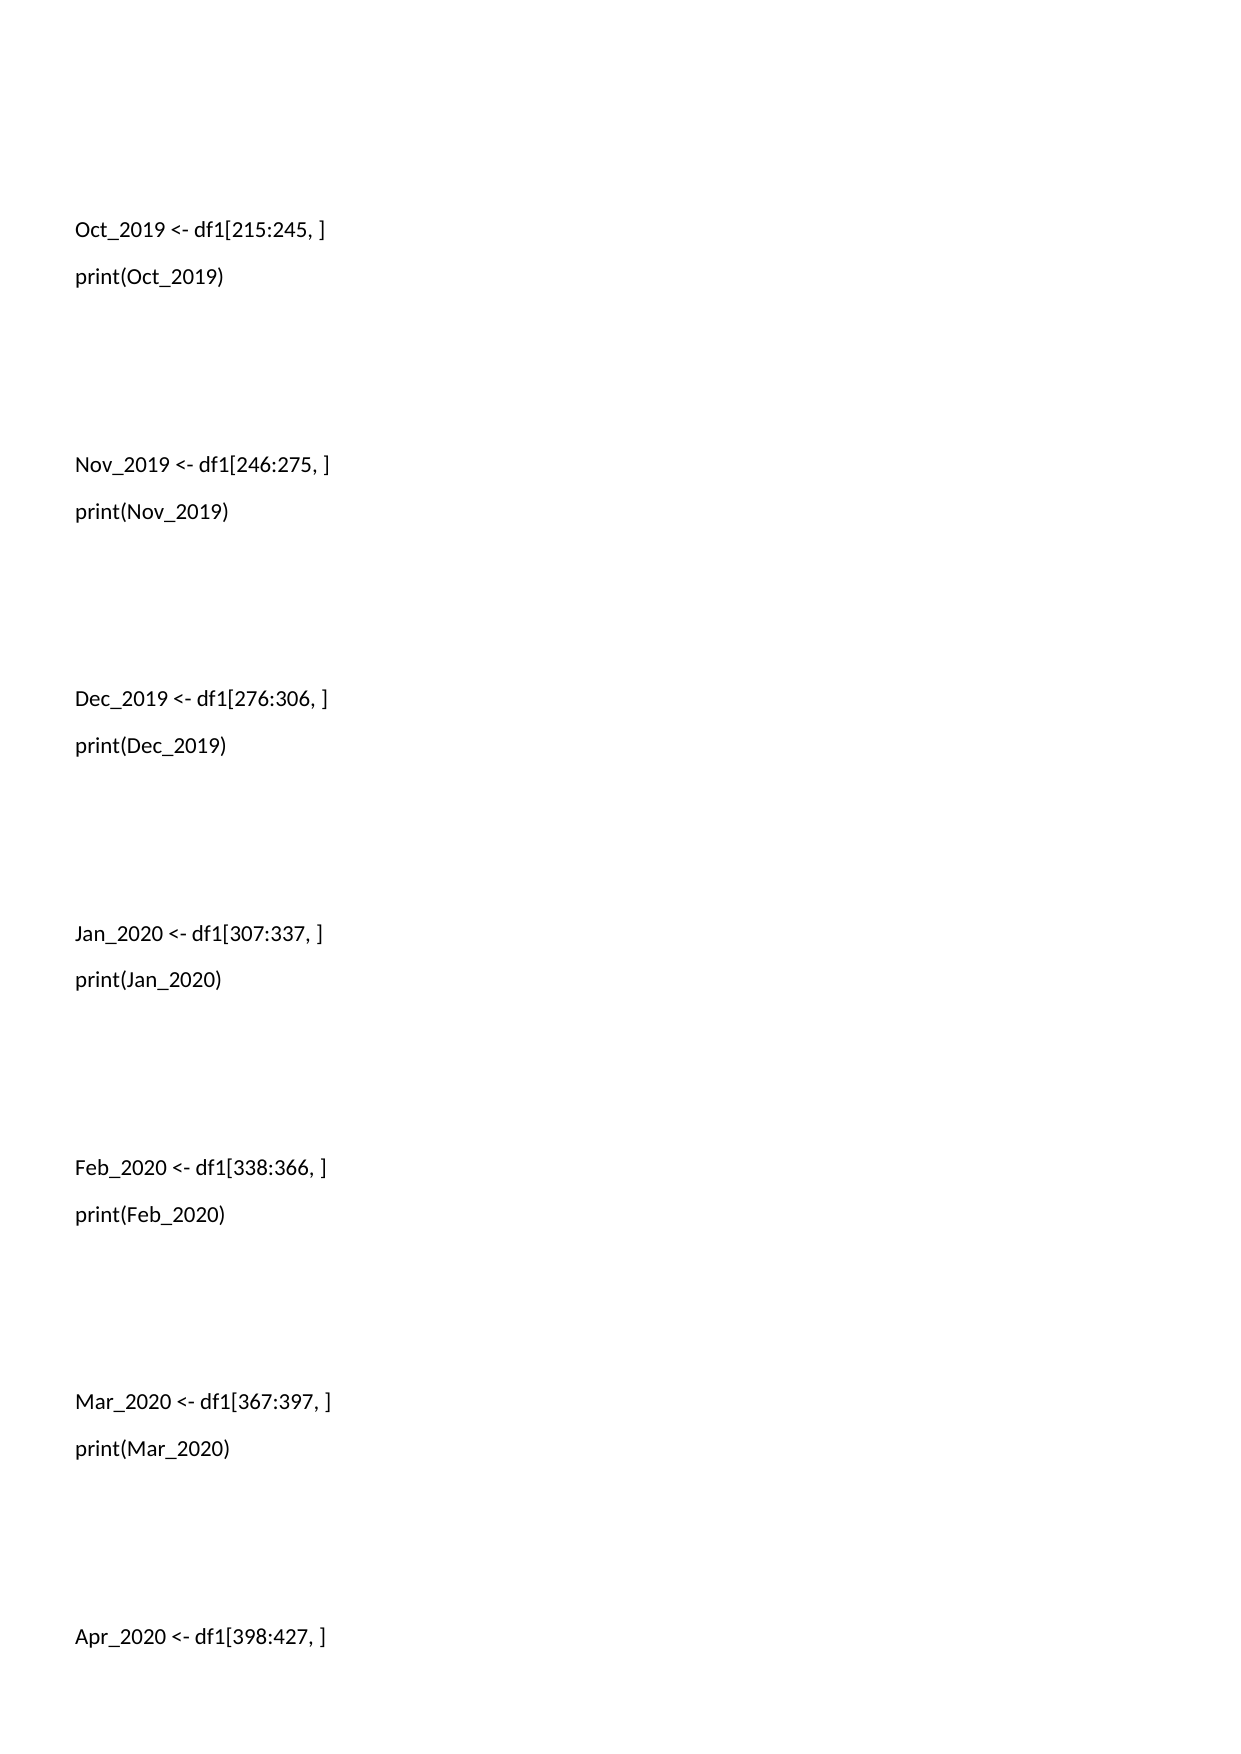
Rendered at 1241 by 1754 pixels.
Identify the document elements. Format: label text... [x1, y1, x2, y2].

text print(Jan_2020) [75, 966, 1165, 994]
text Apr_2020 <- df1[398:427, ] [75, 1622, 1165, 1650]
text Mar_2020 <- df1[367:397, ] [75, 1387, 1165, 1416]
text print(Feb_2020) [75, 1200, 1165, 1228]
text print(Nov_2019) [75, 497, 1165, 525]
text Feb_2020 <- df1[338:366, ] [75, 1153, 1165, 1181]
text print(Dec_2019) [75, 731, 1165, 759]
text Oct_2019 <- df1[215:245, ] [75, 216, 1165, 244]
text Nov_2019 <- df1[246:275, ] [75, 450, 1165, 478]
text Jan_2020 <- df1[307:337, ] [75, 919, 1165, 947]
text Dec_2019 <- df1[276:306, ] [75, 684, 1165, 712]
text print(Mar_2020) [75, 1434, 1165, 1462]
text print(Oct_2019) [75, 262, 1165, 291]
